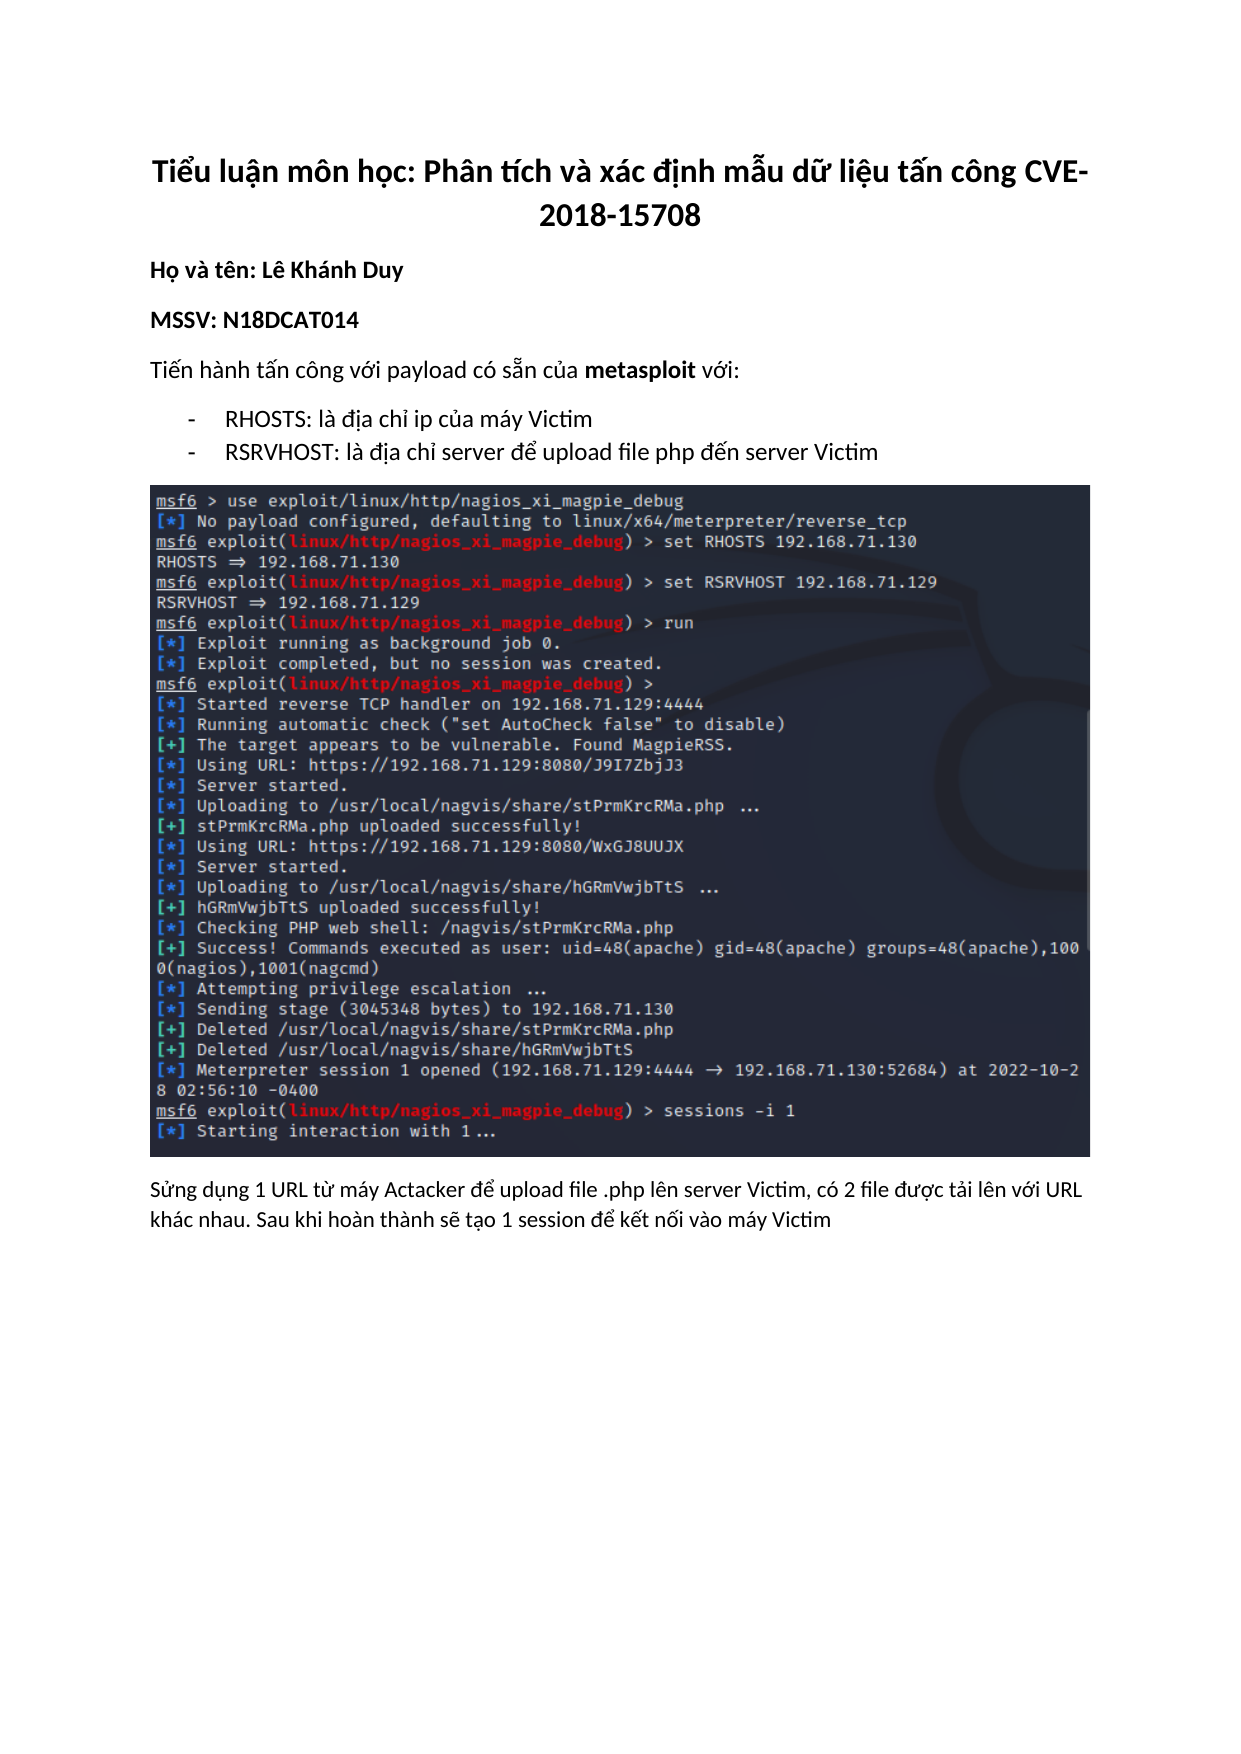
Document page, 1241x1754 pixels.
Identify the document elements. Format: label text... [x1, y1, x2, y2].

list RHOSTS: là địa chỉ ip của máy Victim [187, 403, 1090, 434]
text Sửng dụng 1 URL từ máy Actacker để upload file .php lên server Victim, có 2 file được tải lên với URL khác nhau. Sau khi hoàn thành sẽ tạo 1 session để kết nối vào máy Victim [150, 1175, 1090, 1233]
text Tiểu luận môn học: Phân tích và xác định mẫu dữ liệu tấn công CVE-2018-15708 [150, 150, 1090, 235]
picture [150, 485, 1091, 1157]
text MSSV: N18DCAT014 [150, 304, 1090, 335]
text Tiến hành tấn công với payload có sẵn của metasploit với: [150, 354, 1090, 384]
text Họ và tên: Lê Khánh Duy [150, 254, 1090, 285]
list RSRVHOST: là địa chỉ server để upload file php đến server Victim [187, 436, 1090, 467]
